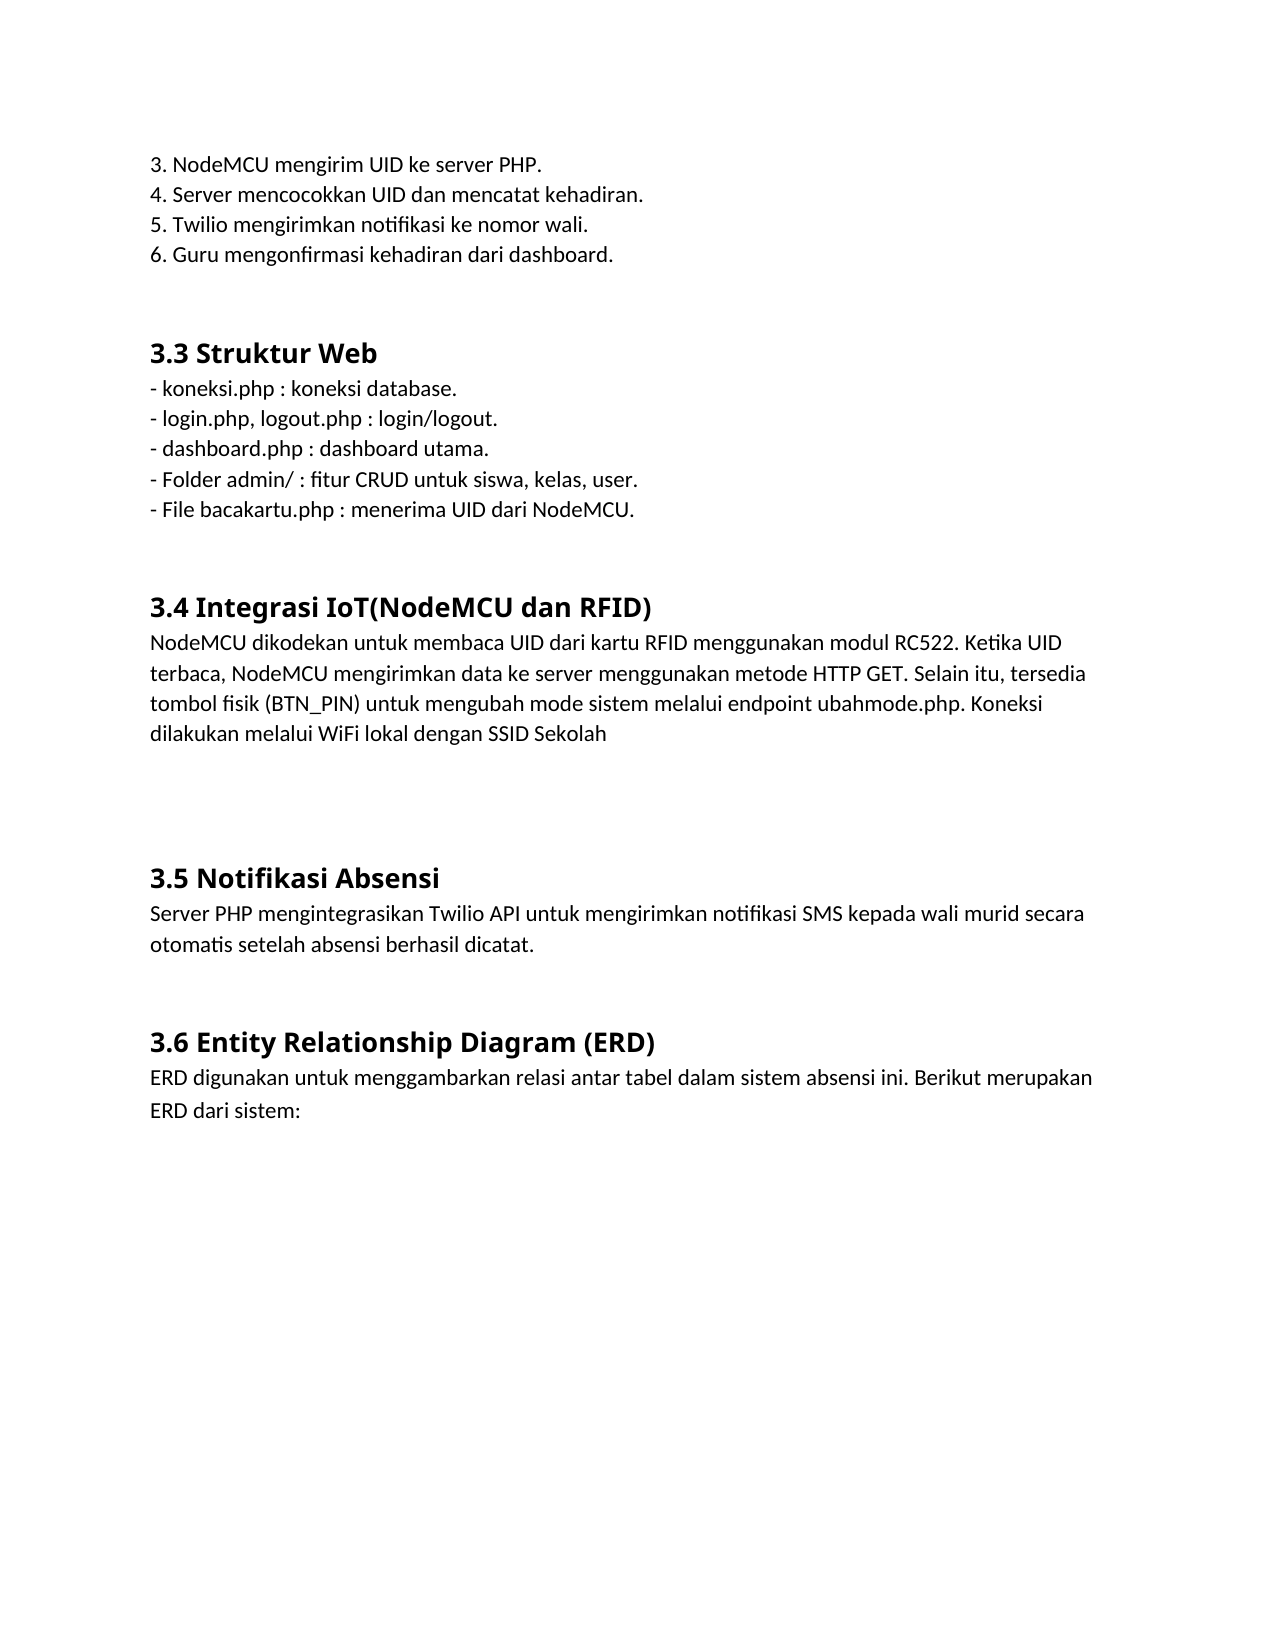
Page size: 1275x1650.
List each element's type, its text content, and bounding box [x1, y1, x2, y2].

subtitle 3.6 Entity Relationship Diagram (ERD) [150, 1023, 1125, 1060]
text NodeMCU dikodekan untuk membaca UID dari kartu RFID menggunakan modul RC522. Ketika UID terbaca, NodeMCU mengirimkan data ke server menggunakan metode HTTP GET. Selain itu, tersedia tombol fisik (BTN_PIN) untuk mengubah mode sistem melalui endpoint ubahmode.php. Koneksi dilakukan melalui WiFi lokal dengan SSID Sekolah [150, 628, 1125, 747]
subtitle 3.5 Notifikasi Absensi [150, 860, 1125, 897]
text ERD digunakan untuk menggambarkan relasi antar tabel dalam sistem absensi ini. Berikut merupakan ERD dari sistem: [150, 1063, 1125, 1124]
subtitle 3.3 Struktur Web [150, 334, 1125, 371]
text Server PHP mengintegrasikan Twilio API untuk mengirimkan notifikasi SMS kepada wali murid secara otomatis setelah absensi berhasil dicatat. [150, 899, 1125, 958]
text - koneksi.php : koneksi database. - login.php, logout.php : login/logout. - dashboard.php : dashboard utama. - Folder admin/ : fitur CRUD untuk siswa, kelas, user. - File bacakartu.php : menerima UID dari NodeMCU. [150, 374, 1125, 523]
subtitle 3.4 Integrasi IoT(NodeMCU dan RFID) [150, 589, 1125, 626]
